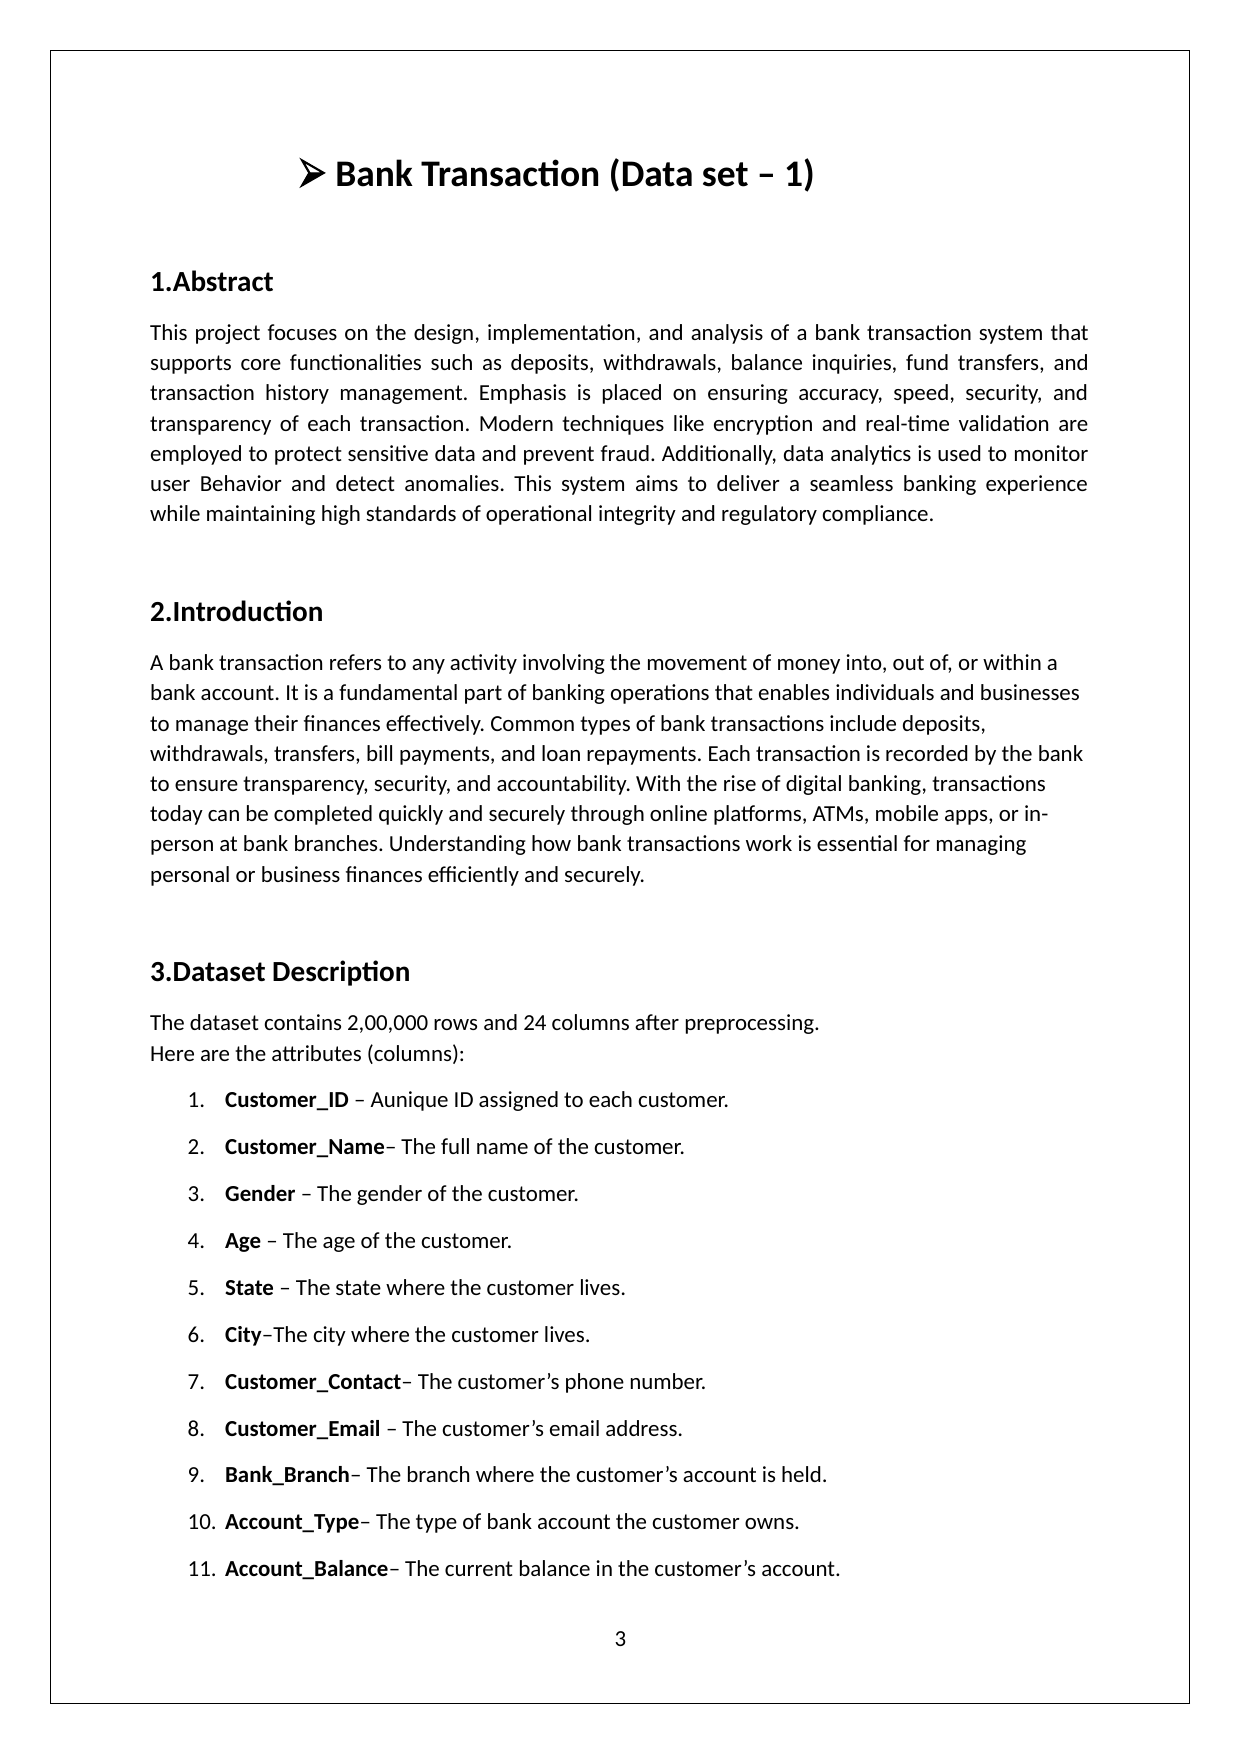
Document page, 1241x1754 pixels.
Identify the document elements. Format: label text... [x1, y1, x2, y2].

list Account_Type– The type of bank account the customer owns. [187, 1507, 1090, 1536]
text This project focuses on the design, implementation, and analysis of a bank transaction system that supports core functionalities such as deposits, withdrawals, balance inquiries, fund transfers, and transaction history management. Emphasis is placed on ensuring accuracy, speed, security, and transparency of each transaction. Modern techniques like encryption and real-time validation are employed to protect sensitive data and prevent fraud. Additionally, data analytics is used to monitor user Behavior and detect anomalies. This system aims to deliver a seamless banking experience while maintaining high standards of operational integrity and regulatory compliance. [150, 318, 1090, 527]
text 3.Dataset Description [150, 953, 1090, 989]
list Age – The age of the customer. [187, 1226, 1090, 1254]
list Customer_Name– The full name of the customer. [187, 1132, 1090, 1161]
text The dataset contains 2,00,000 rows and 24 columns after preprocessing. Here are the attributes (columns): [150, 1008, 1090, 1067]
text 2.Introduction [150, 593, 1090, 629]
list Account_Balance– The current balance in the customer’s account. [187, 1554, 1090, 1582]
list State – The state where the customer lives. [187, 1273, 1090, 1301]
list Bank Transaction (Data set – 1) [298, 150, 1090, 196]
list Bank_Branch– The branch where the customer’s account is held. [187, 1461, 1090, 1489]
text A bank transaction refers to any activity involving the movement of money into, out of, or within a bank account. It is a fundamental part of banking operations that enables individuals and businesses to manage their finances effectively. Common types of bank transactions include deposits, withdrawals, transfers, bill payments, and loan repayments. Each transaction is recorded by the bank to ensure transparency, security, and accountability. With the rise of digital banking, transactions today can be completed quickly and securely through online platforms, ATMs, mobile apps, or in-person at bank branches. Understanding how bank transactions work is essential for managing personal or business finances efficiently and securely. [150, 648, 1090, 888]
list Customer_Email – The customer’s email address. [187, 1414, 1090, 1442]
list Customer_ID – Aunique ID assigned to each customer. [187, 1086, 1090, 1114]
list Customer_Contact– The customer’s phone number. [187, 1367, 1090, 1395]
list Gender – The gender of the customer. [187, 1179, 1090, 1207]
text 1.Abstract [150, 263, 1090, 299]
list City–The city where the customer lives. [187, 1320, 1090, 1348]
